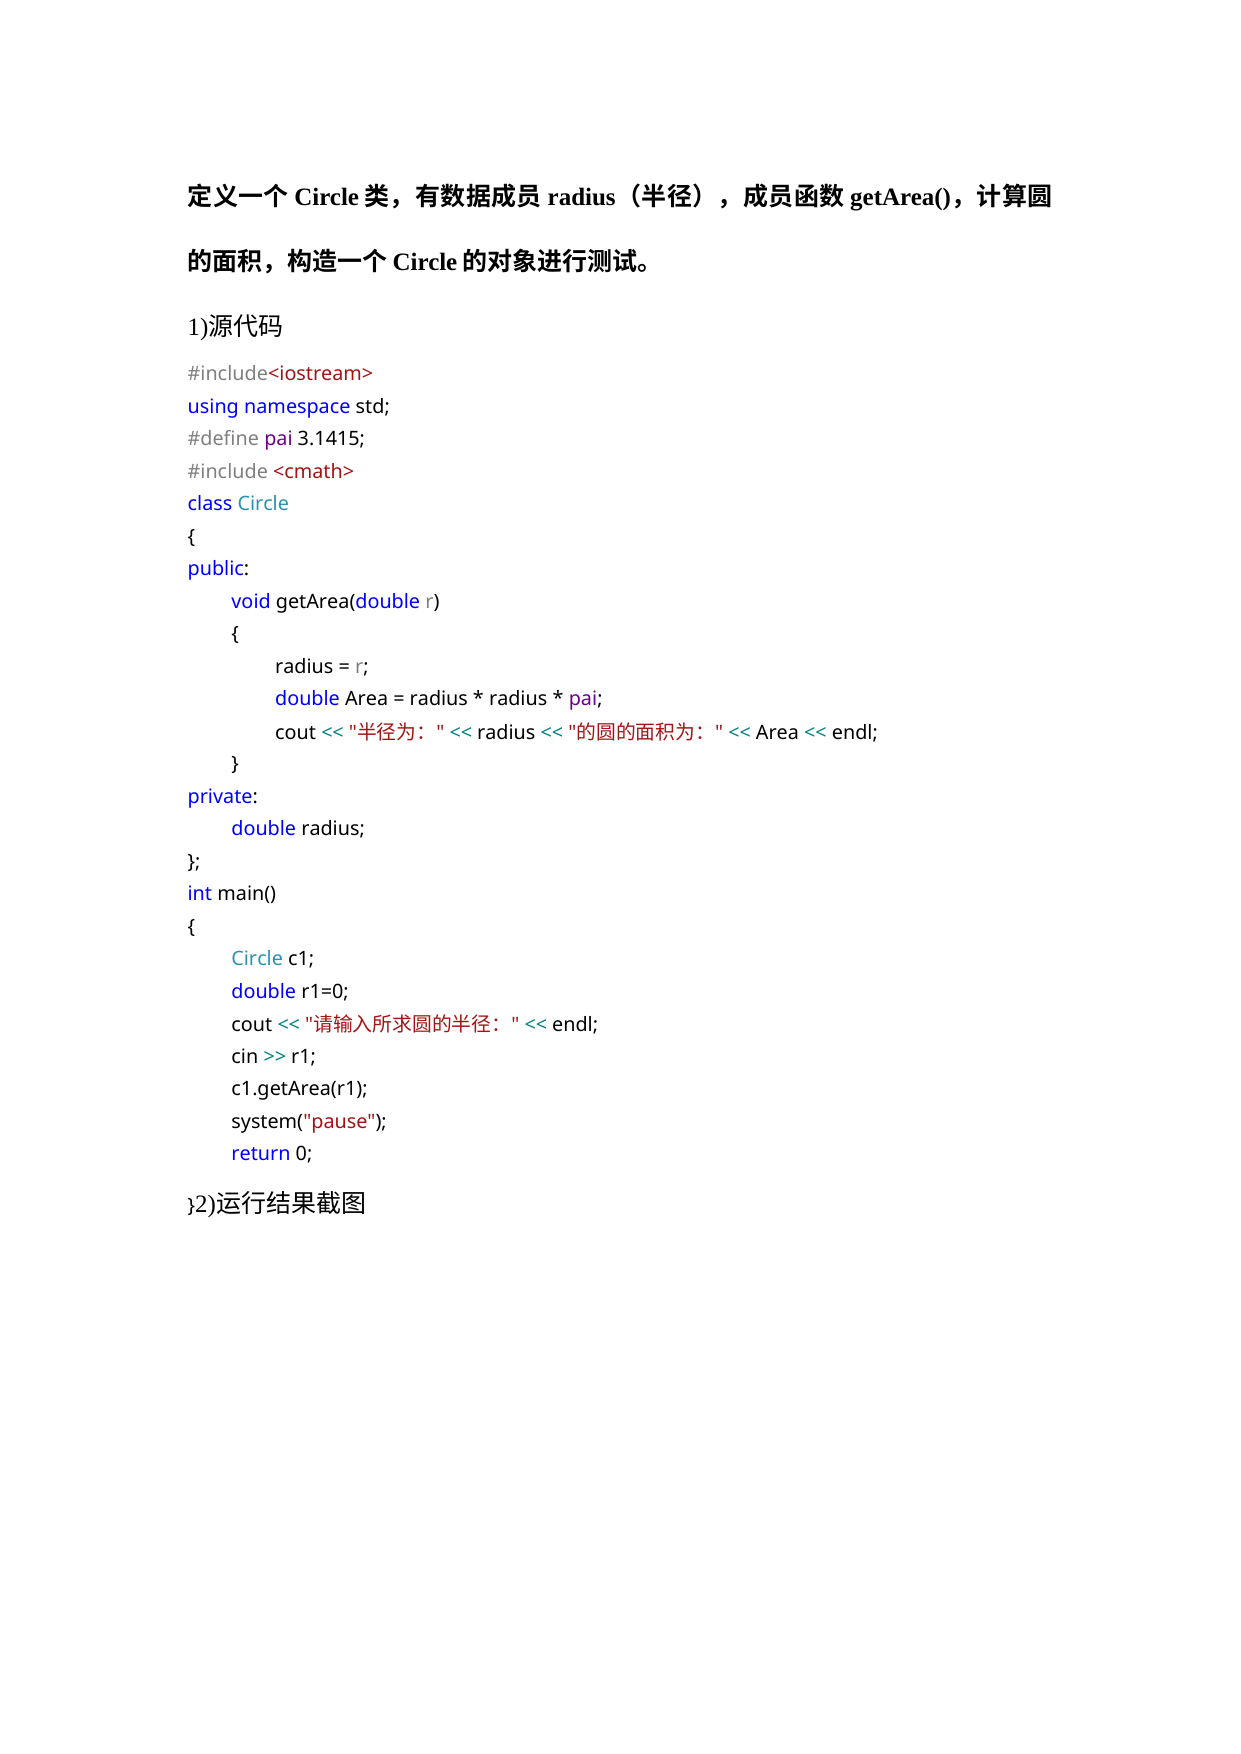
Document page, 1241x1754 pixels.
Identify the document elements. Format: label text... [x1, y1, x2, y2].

text class Circle [187, 487, 1053, 519]
text double r1=0; [187, 974, 1053, 1007]
text 1)源代码 [187, 292, 1053, 357]
text system("pause"); [187, 1104, 1053, 1137]
text c1.getArea(r1); [187, 1072, 1053, 1104]
text } [187, 747, 1053, 779]
text cin >> r1; [187, 1039, 1053, 1072]
text #define pai 3.1415; [187, 422, 1053, 454]
text { [187, 909, 1053, 942]
text 定义一个Circle类，有数据成员radius（半径），成员函数getArea()，计算圆的面积，构造一个Circle的对象进行测试。 [187, 162, 1053, 292]
text public: [187, 552, 1053, 584]
text int main() [187, 877, 1053, 909]
text #include <cmath> [187, 454, 1053, 487]
text radius = r; [187, 649, 1053, 682]
text cout << "请输入所求圆的半径：" << endl; [187, 1007, 1053, 1039]
text }2)运行结果截图 [187, 1169, 1053, 1234]
text double radius; [187, 812, 1053, 844]
text private: [187, 779, 1053, 812]
text #include<iostream> [187, 357, 1053, 389]
text double Area = radius * radius * pai; [187, 682, 1053, 714]
text Circle c1; [187, 942, 1053, 974]
text cout << "半径为：" << radius << "的圆的面积为：" << Area << endl; [187, 714, 1053, 747]
text using namespace std; [187, 389, 1053, 422]
text }; [187, 844, 1053, 877]
text { [187, 617, 1053, 649]
text return 0; [187, 1137, 1053, 1169]
text { [187, 519, 1053, 552]
text void getArea(double r) [187, 584, 1053, 617]
